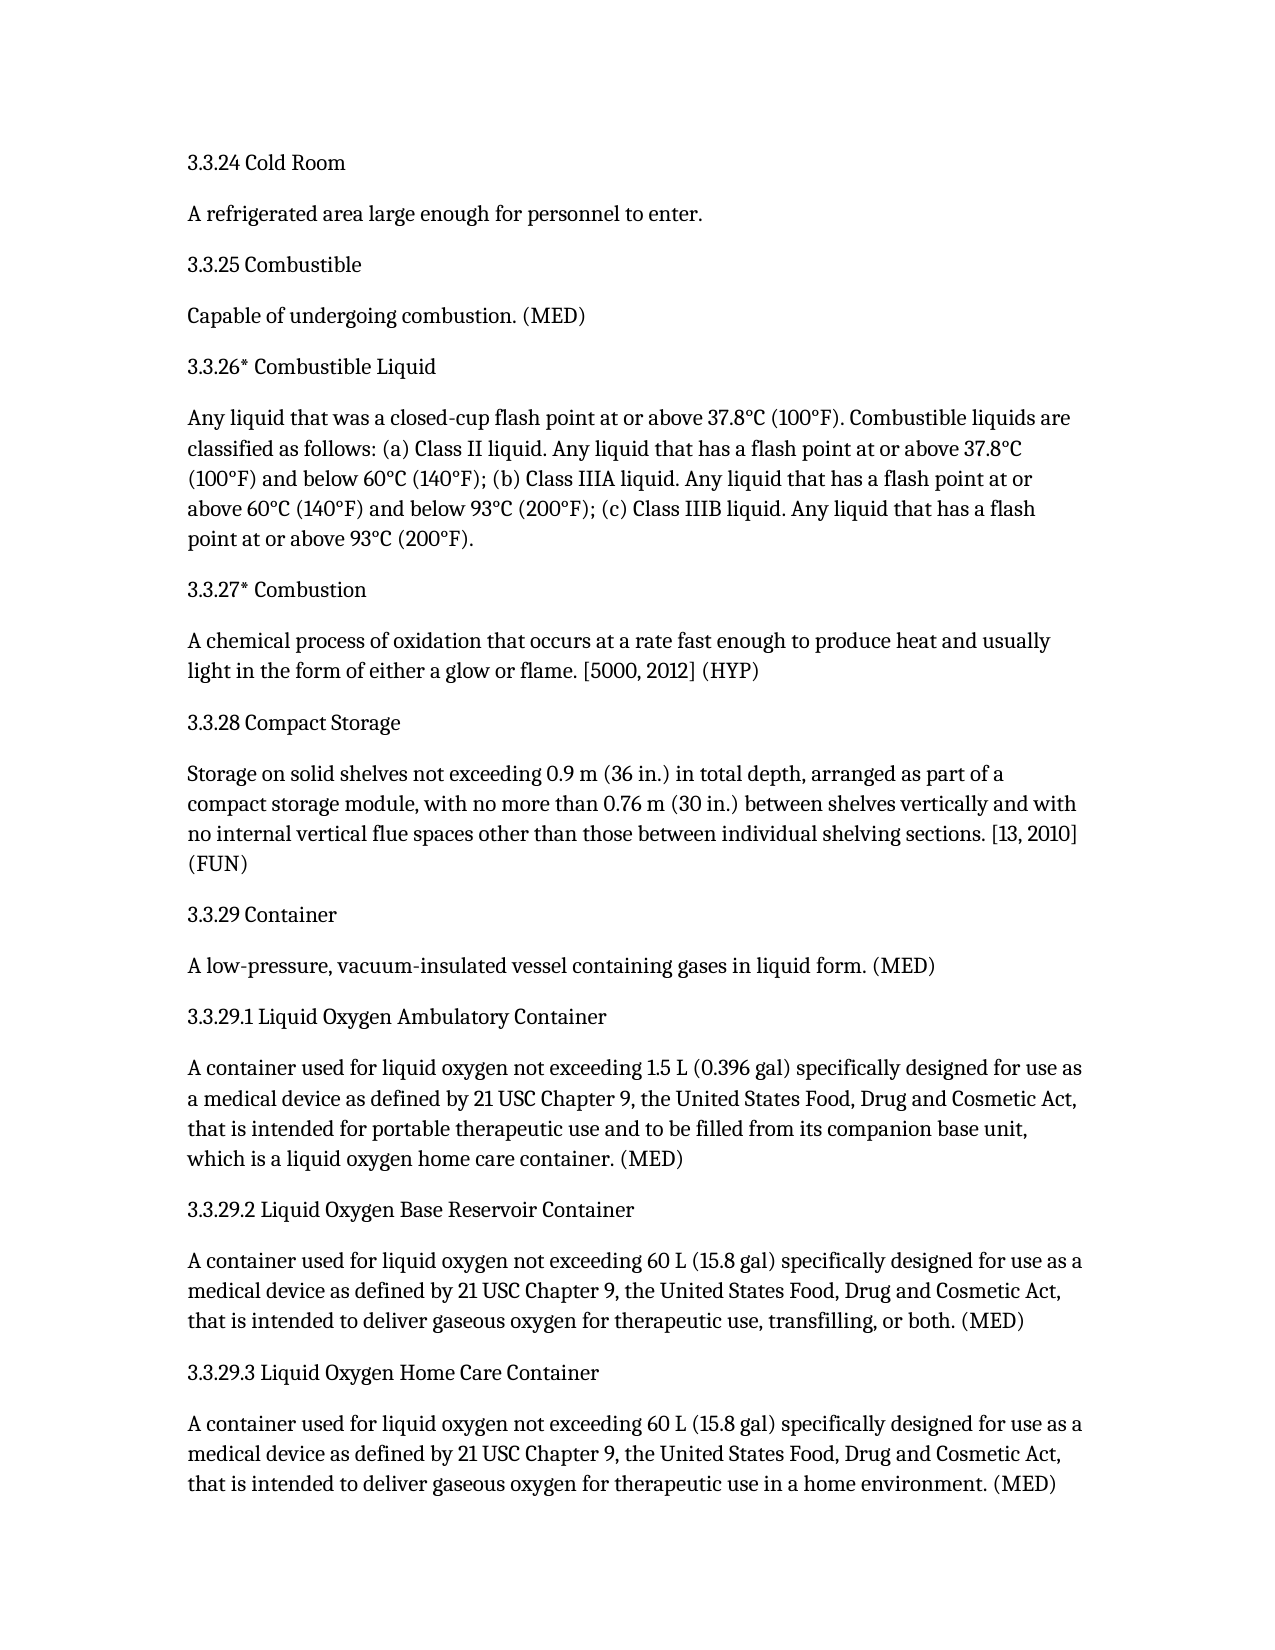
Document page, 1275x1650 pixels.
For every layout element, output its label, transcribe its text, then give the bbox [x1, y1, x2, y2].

text 3.3.26* Combustible Liquid [187, 354, 1087, 381]
text 3.3.28 Compact Storage [187, 709, 1087, 736]
text A container used for liquid oxygen not exceeding 60 L (15.8 gal) specifically designed for use as a medical device as defined by 21 USC Chapter 9, the United States Food, Drug and Cosmetic Act, that is intended to deliver gaseous oxygen for therapeutic use, transfilling, or both. (MED) [187, 1248, 1087, 1335]
text A container used for liquid oxygen not exceeding 60 L (15.8 gal) specifically designed for use as a medical device as defined by 21 USC Chapter 9, the United States Food, Drug and Cosmetic Act, that is intended to deliver gaseous oxygen for therapeutic use in a home environment. (MED) [187, 1410, 1087, 1497]
text 3.3.24 Cold Room [187, 150, 1087, 176]
text Capable of undergoing combustion. (MED) [187, 303, 1087, 329]
text A chemical process of oxidation that occurs at a rate fast enough to produce heat and usually light in the form of either a glow or flame. [5000, 2012] (HYP) [187, 628, 1087, 685]
text 3.3.29 Container [187, 902, 1087, 928]
text A container used for liquid oxygen not exceeding 1.5 L (0.396 gal) specifically designed for use as a medical device as defined by 21 USC Chapter 9, the United States Food, Drug and Cosmetic Act, that is intended for portable therapeutic use and to be filled from its companion base unit, which is a liquid oxygen home care container. (MED) [187, 1055, 1087, 1172]
text A refrigerated area large enough for personnel to enter. [187, 201, 1087, 227]
text 3.3.25 Combustible [187, 252, 1087, 278]
text 3.3.29.3 Liquid Oxygen Home Care Container [187, 1359, 1087, 1386]
text Any liquid that was a closed-cup flash point at or above 37.8°C (100°F). Combustible liquids are classified as follows: (a) Class II liquid. Any liquid that has a flash point at or above 37.8°C (100°F) and below 60°C (140°F); (b) Class IIIA liquid. Any liquid that has a flash point at or above 60°C (140°F) and below 93°C (200°F); (c) Class IIIB liquid. Any liquid that has a flash point at or above 93°C (200°F). [187, 405, 1087, 552]
text Storage on solid shelves not exceeding 0.9 m (36 in.) in total depth, arranged as part of a compact storage module, with no more than 0.76 m (30 in.) between shelves vertically and with no internal vertical flue spaces other than those between individual shelving sections. [13, 2010] (FUN) [187, 760, 1087, 877]
text A low-pressure, vacuum-insulated vessel containing gases in liquid form. (MED) [187, 953, 1087, 979]
text 3.3.29.2 Liquid Oxygen Base Reservoir Container [187, 1197, 1087, 1223]
text 3.3.29.1 Liquid Oxygen Ambulatory Container [187, 1004, 1087, 1031]
text 3.3.27* Combustion [187, 577, 1087, 603]
